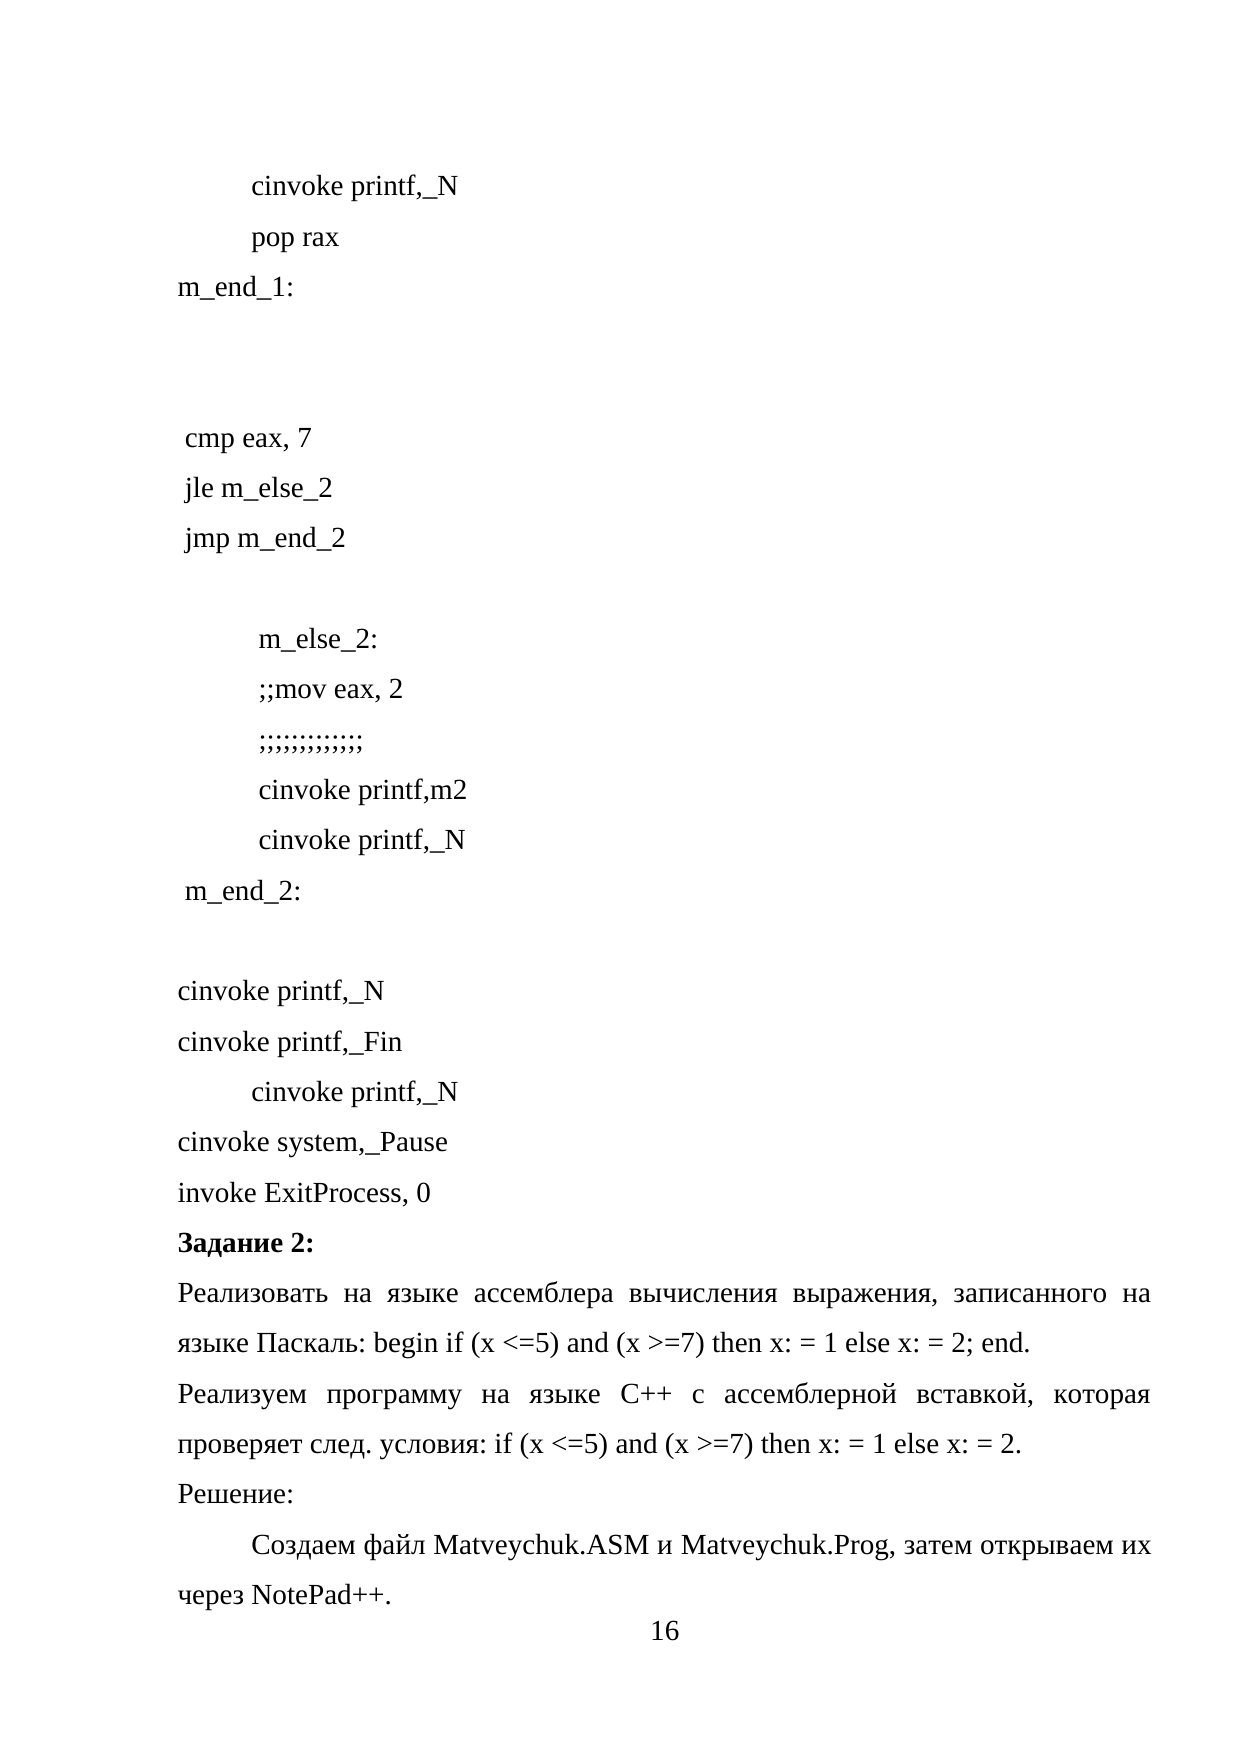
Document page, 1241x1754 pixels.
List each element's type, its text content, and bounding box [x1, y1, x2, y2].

text m_else_2: [177, 621, 1152, 655]
text ;;mov eax, 2 [177, 672, 1152, 705]
text Создаем файл Matveychuk.ASM и Matveychuk.Prog, затем открываем их через NotePad++. [177, 1527, 1152, 1611]
text Реализуем программу на языке С++ с ассемблерной вставкой, которая проверяет след. условия: if (x <=5) and (x >=7) then x: = 1 else x: = 2. [177, 1376, 1152, 1460]
text Решение: [177, 1477, 1152, 1510]
text cinvoke printf,_N [177, 973, 1152, 1007]
text Реализовать на языке ассемблера вычисления выражения, записанного на языке Паскаль: begin if (x <=5) and (x >=7) then x: = 1 else x: = 2; end. [177, 1275, 1152, 1359]
text ;;;;;;;;;;;;; [177, 722, 1152, 755]
text jmp m_end_2 [177, 521, 1152, 554]
text cinvoke printf,m2 [177, 772, 1152, 806]
text m_end_2: [177, 873, 1152, 906]
text pop rax [177, 219, 1152, 252]
text cinvoke printf,_N [177, 168, 1152, 202]
text cinvoke system,_Pause [177, 1124, 1152, 1158]
text m_end_1: [177, 269, 1152, 303]
text cinvoke printf,_N [177, 822, 1152, 856]
text Задание 2: [177, 1225, 1152, 1258]
text cinvoke printf,_Fin [177, 1024, 1152, 1057]
text cinvoke printf,_N [177, 1074, 1152, 1108]
text cmp eax, 7 [177, 420, 1152, 453]
text invoke ExitProcess, 0 [177, 1175, 1152, 1208]
text jle m_else_2 [177, 470, 1152, 504]
